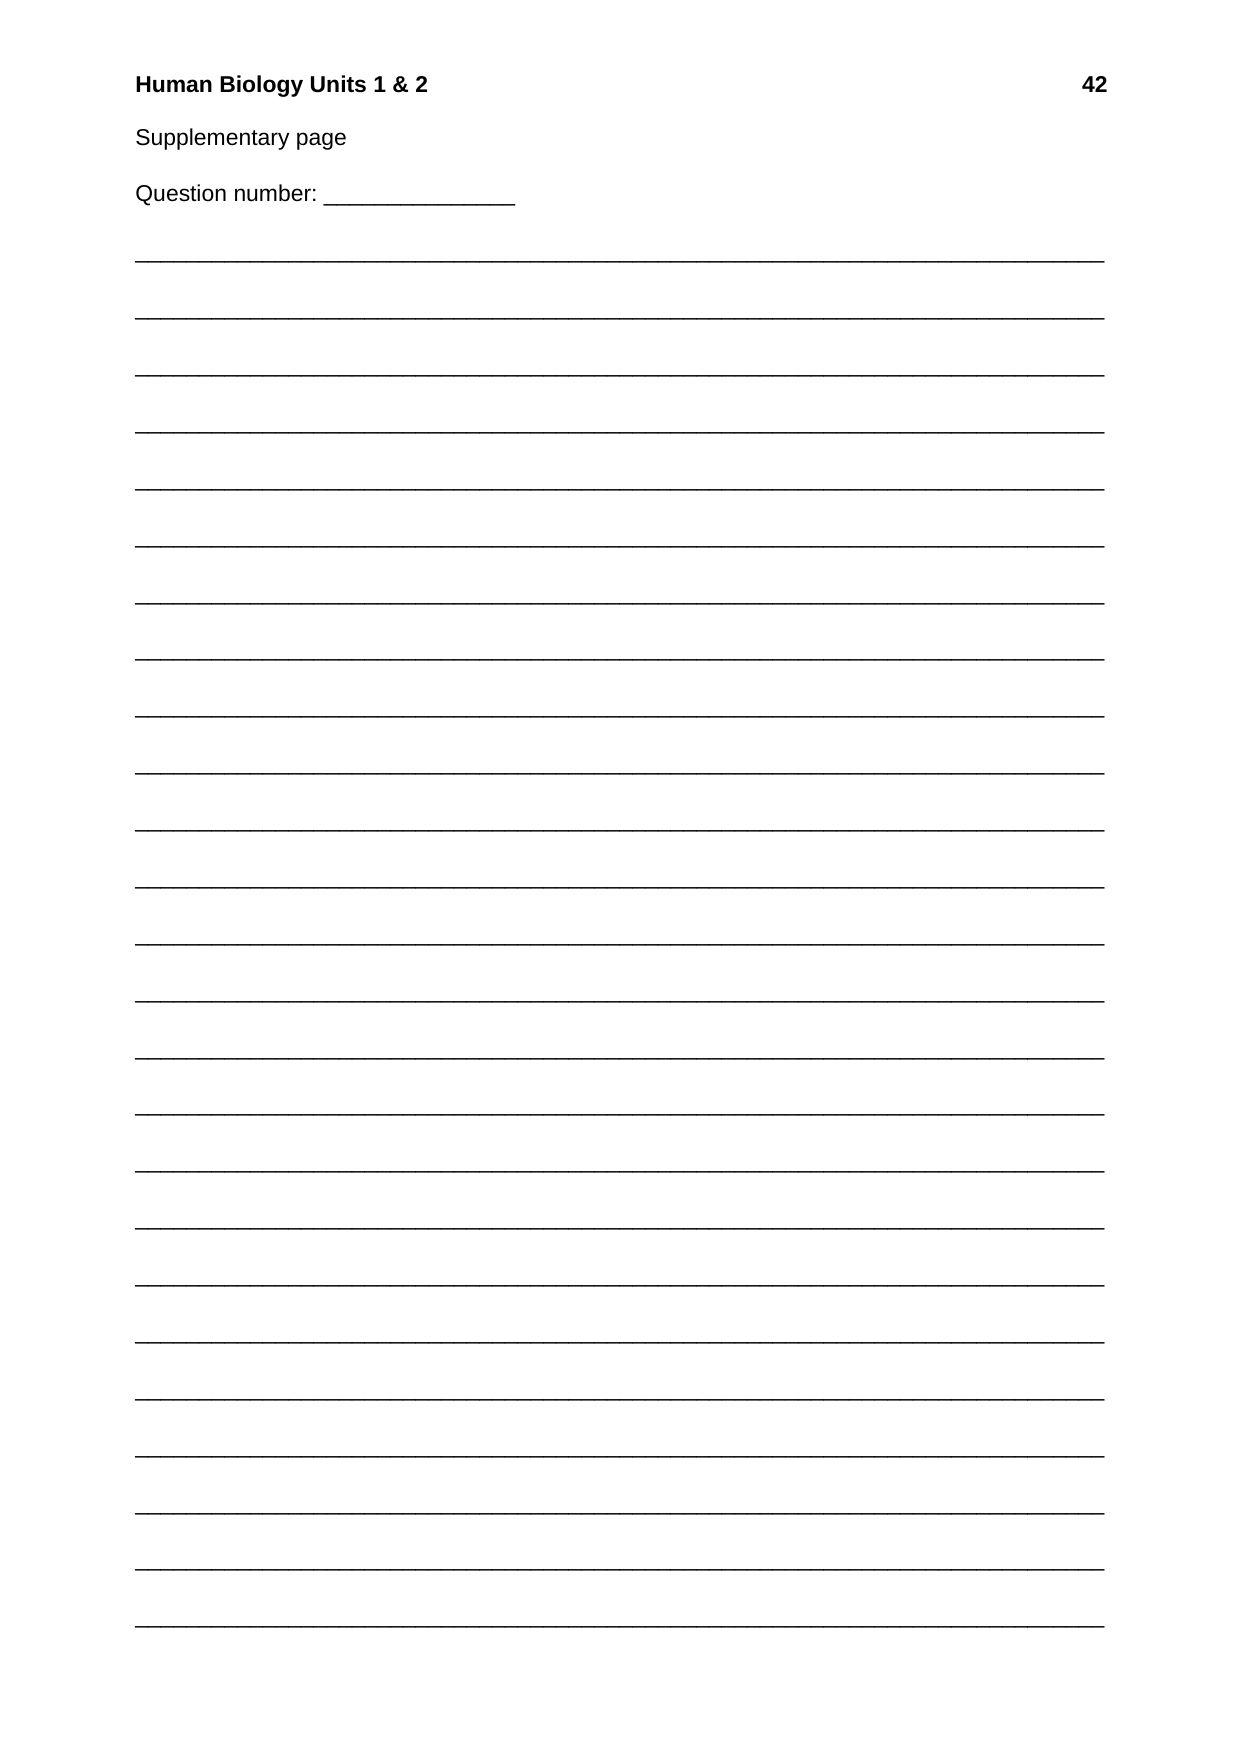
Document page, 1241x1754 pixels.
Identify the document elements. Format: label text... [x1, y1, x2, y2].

text ____________________________________________________________________________ [135, 863, 1107, 889]
text ____________________________________________________________________________ [135, 1261, 1107, 1287]
text ____________________________________________________________________________ [135, 1488, 1107, 1515]
text ____________________________________________________________________________ [135, 1204, 1107, 1231]
text Question number: _______________ [135, 180, 1107, 207]
text ____________________________________________________________________________ [135, 920, 1107, 946]
text ____________________________________________________________________________ [135, 1033, 1107, 1060]
text ____________________________________________________________________________ [135, 578, 1107, 605]
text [135, 294, 1107, 321]
text ____________________________________________________________________________ [135, 635, 1107, 662]
text ____________________________________________________________________________ [135, 977, 1107, 1003]
text ____________________________________________________________________________ [135, 1432, 1107, 1458]
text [135, 1602, 1107, 1629]
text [135, 237, 1107, 264]
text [135, 1545, 1107, 1572]
text ____________________________________________________________________________ [135, 408, 1107, 434]
text ____________________________________________________________________________ [135, 1090, 1107, 1117]
text ____________________________________________________________________________ [135, 1318, 1107, 1344]
text ____________________________________________________________________________ [135, 806, 1107, 832]
text Supplementary page [135, 123, 1107, 150]
text ____________________________________________________________________________ [135, 749, 1107, 776]
text ____________________________________________________________________________ [135, 522, 1107, 548]
text ____________________________________________________________________________ [135, 1375, 1107, 1401]
text ____________________________________________________________________________ [135, 465, 1107, 491]
text ____________________________________________________________________________ [135, 1147, 1107, 1174]
text ____________________________________________________________________________ [135, 692, 1107, 719]
text ____________________________________________________________________________ [135, 351, 1107, 377]
